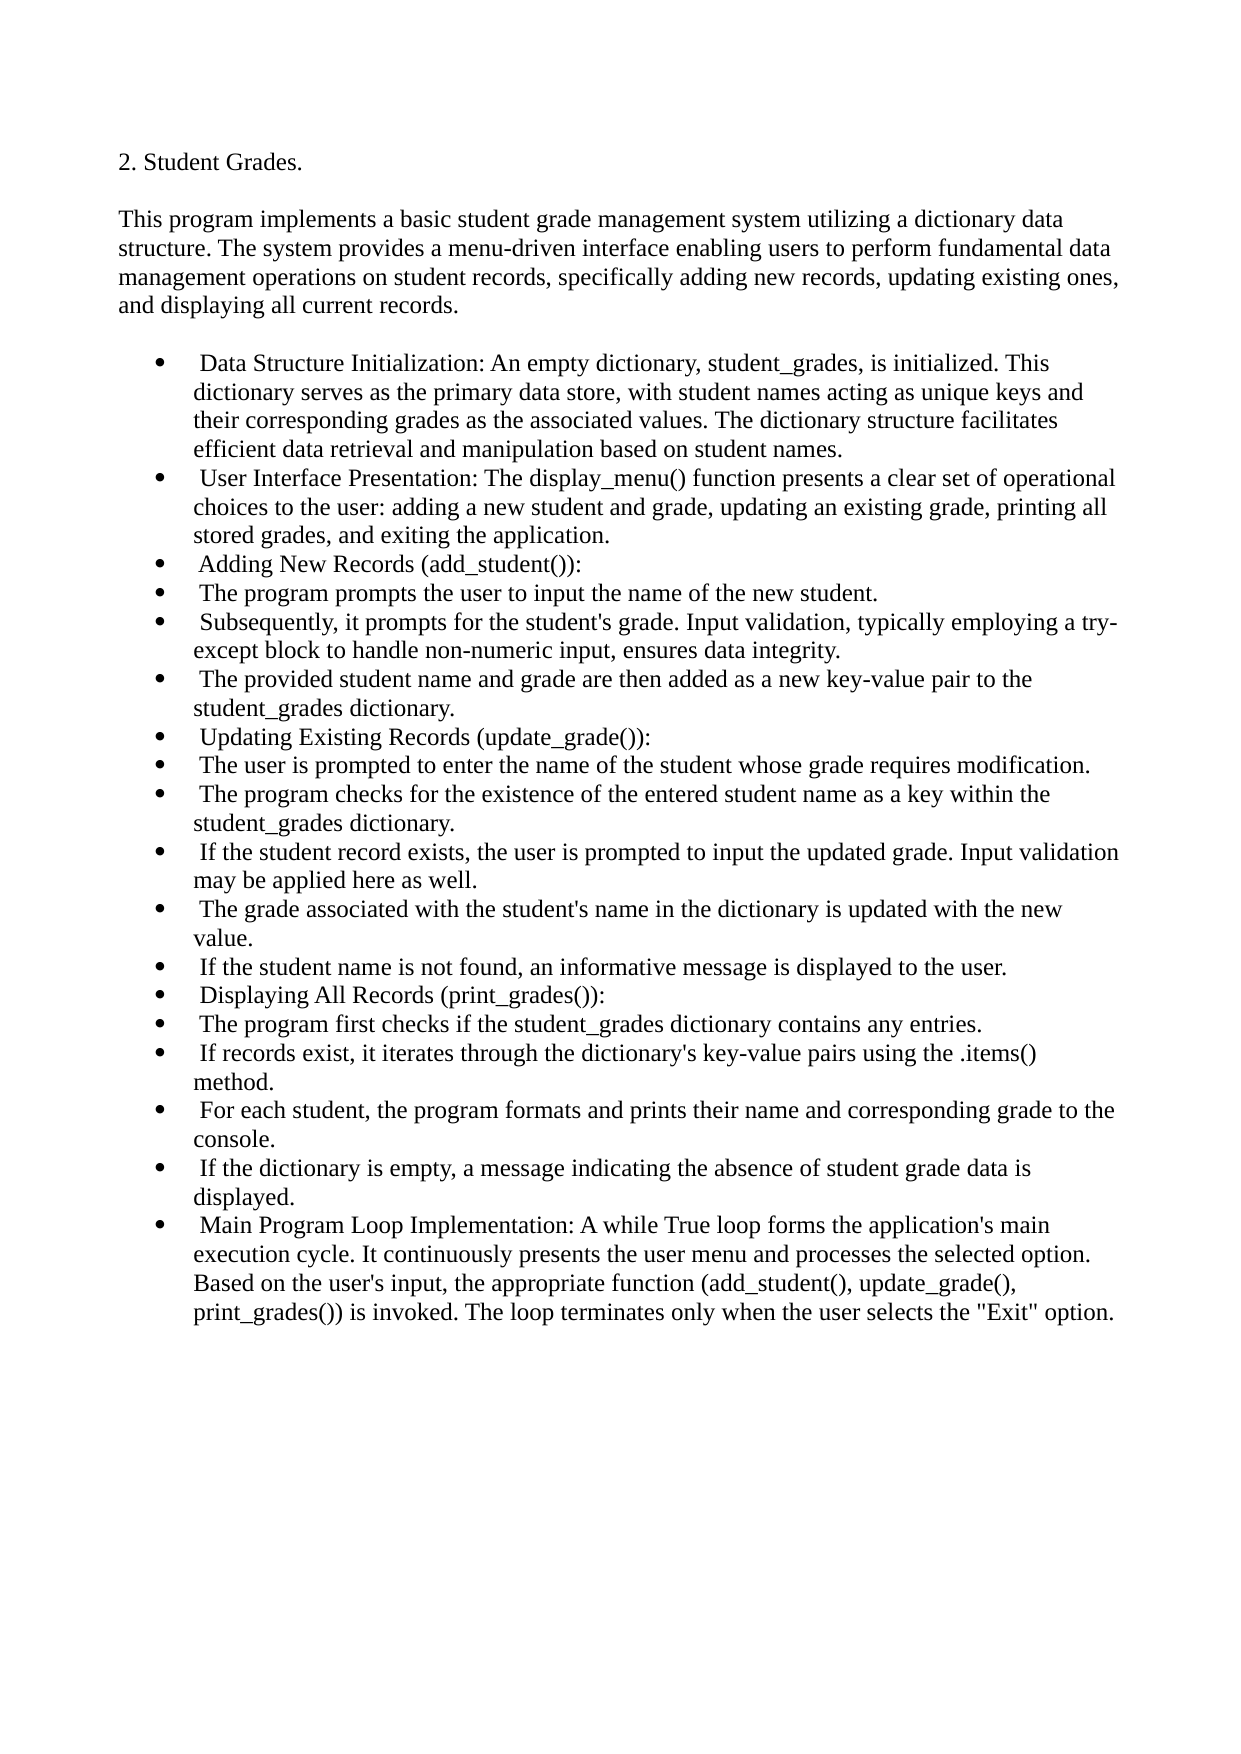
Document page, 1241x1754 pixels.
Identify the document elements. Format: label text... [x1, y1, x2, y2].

list The provided student name and grade are then added as a new key-value pair to the student_grades dictionary. [156, 664, 1122, 722]
list The user is prompted to enter the name of the student whose grade requires modification. [156, 751, 1122, 779]
list Data Structure Initialization: An empty dictionary, student_grades, is initialized. This dictionary serves as the primary data store, with student names acting as unique keys and their corresponding grades as the associated values. The dictionary structure facilitates efficient data retrieval and manipulation based on student names. [156, 348, 1122, 463]
list User Interface Presentation: The display_menu() function presents a clear set of operational choices to the user: adding a new student and grade, updating an existing grade, printing all stored grades, and exiting the application. [156, 463, 1122, 549]
list Subsequently, it prompts for the student's grade. Input validation, typically employing a try-except block to handle non-numeric input, ensures data integrity. [156, 607, 1122, 664]
list Adding New Records (add_student()): [156, 549, 1122, 578]
list The grade associated with the student's name in the dictionary is updated with the new value. [156, 894, 1122, 952]
list Updating Existing Records (update_grade()): [156, 722, 1122, 751]
list The program checks for the existence of the entered student name as a key within the student_grades dictionary. [156, 779, 1122, 837]
list If the student name is not found, an informative message is displayed to the user. [156, 952, 1122, 981]
list If records exist, it iterates through the dictionary's key-value pairs using the .items() method. [156, 1038, 1122, 1096]
list Displaying All Records (print_grades()): [156, 981, 1122, 1009]
text 2. Student Grades. [118, 147, 1122, 176]
list If the student record exists, the user is prompted to input the updated grade. Input validation may be applied here as well. [156, 837, 1122, 894]
list For each student, the program formats and prints their name and corresponding grade to the console. [156, 1096, 1122, 1153]
list The program first checks if the student_grades dictionary contains any entries. [156, 1009, 1122, 1038]
list The program prompts the user to input the name of the new student. [156, 578, 1122, 607]
list Main Program Loop Implementation: A while True loop forms the application's main execution cycle. It continuously presents the user menu and processes the selected option. Based on the user's input, the appropriate function (add_student(), update_grade(), print_grades()) is invoked. The loop terminates only when the user selects the "Exit" option. [156, 1211, 1122, 1326]
text This program implements a basic student grade management system utilizing a dictionary data structure. The system provides a menu-driven interface enabling users to perform fundamental data management operations on student records, specifically adding new records, updating existing ones, and displaying all current records. [118, 204, 1122, 319]
list If the dictionary is empty, a message indicating the absence of student grade data is displayed. [156, 1153, 1122, 1211]
